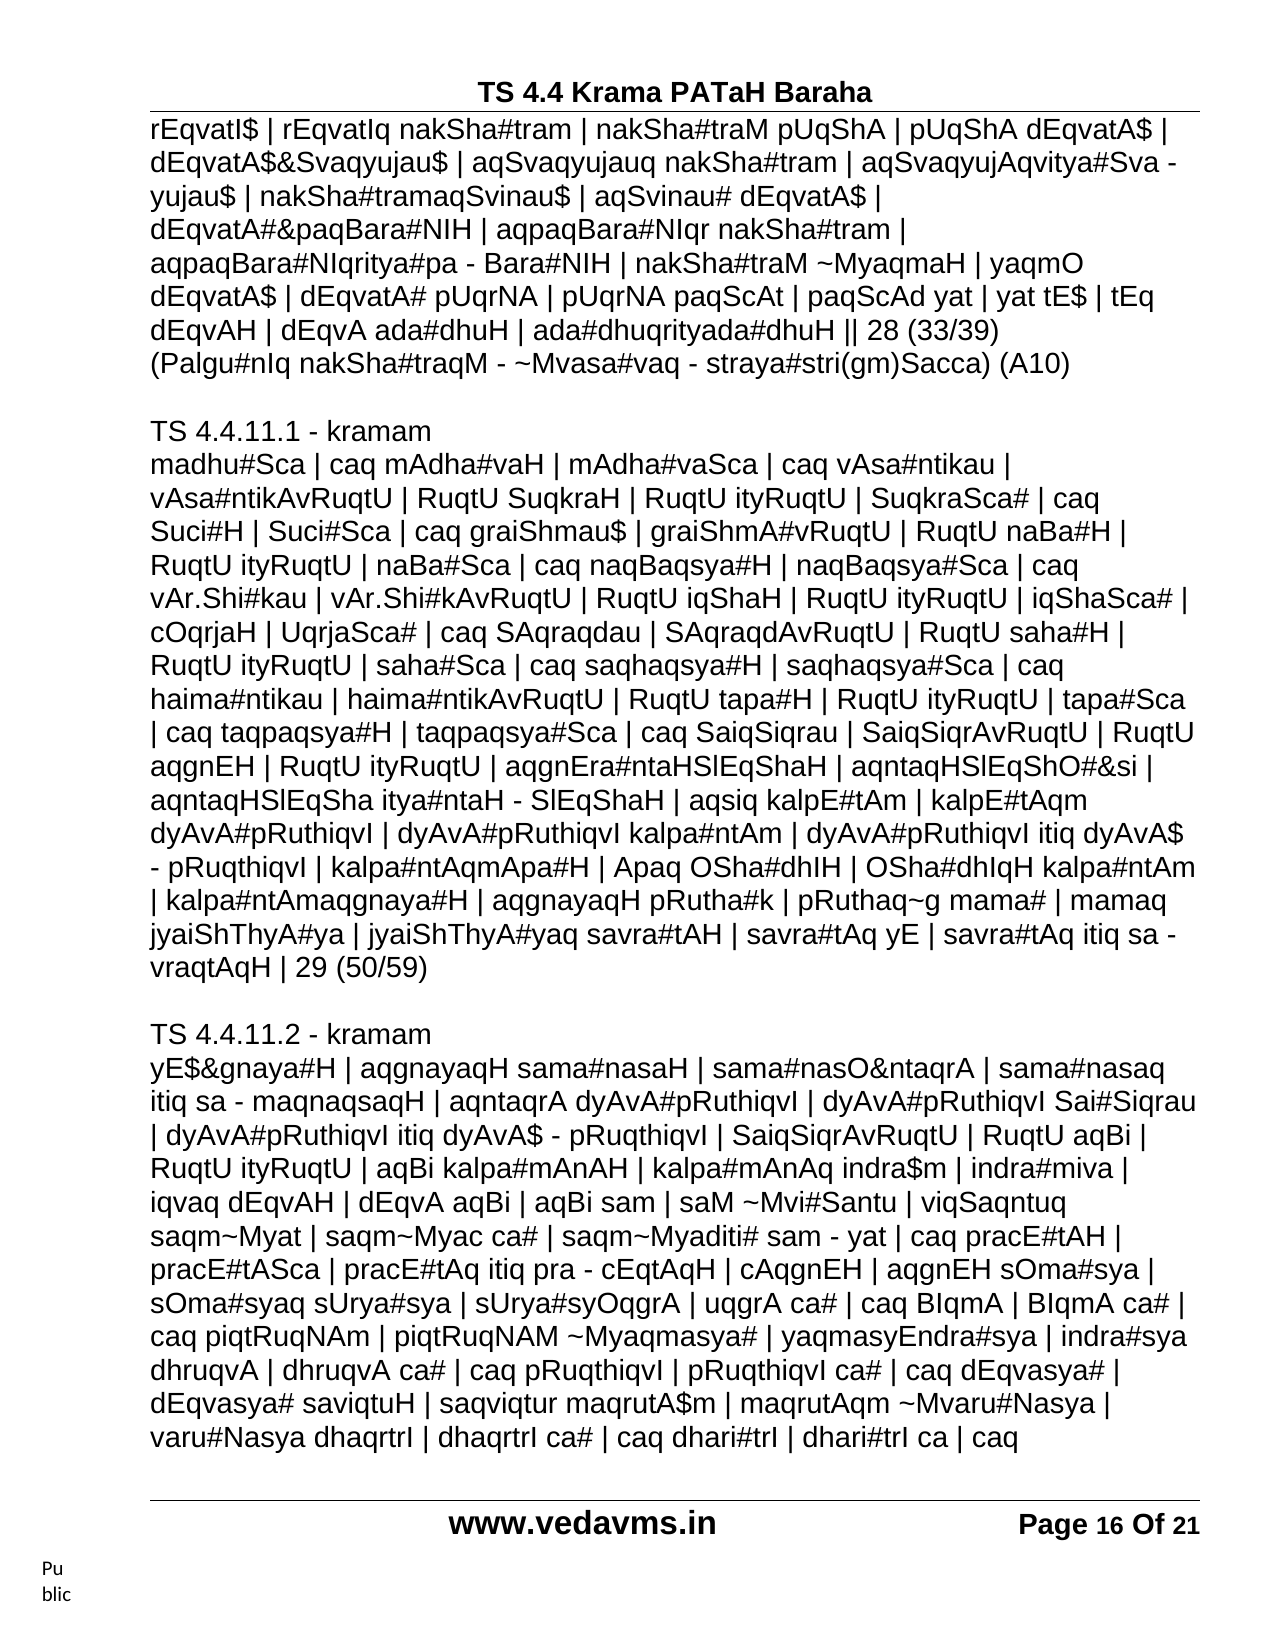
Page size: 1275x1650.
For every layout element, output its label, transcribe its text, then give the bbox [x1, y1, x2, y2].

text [150, 112, 1200, 346]
text TS 4.4.11.2 - kramam [150, 1017, 1200, 1051]
text madhu#Sca | caq mAdha#vaH | mAdha#vaSca | caq vAsa#ntikau | vAsa#ntikAvRuqtU | RuqtU SuqkraH | RuqtU ityRuqtU | SuqkraSca# | caq Suci#H | Suci#Sca | caq graiShmau$ | graiShmA#vRuqtU | RuqtU naBa#H | RuqtU ityRuqtU | naBa#Sca | caq naqBaqsya#H | naqBaqsya#Sca | caq vAr.Shi#kau | vAr.Shi#kAvRuqtU | RuqtU iqShaH | RuqtU ityRuqtU | iqShaSca# | cOqrjaH | UqrjaSca# | caq SAqraqdau | SAqraqdAvRuqtU | RuqtU saha#H | RuqtU ityRuqtU | saha#Sca | caq saqhaqsya#H | saqhaqsya#Sca | caq haima#ntikau | haima#ntikAvRuqtU | RuqtU tapa#H | RuqtU ityRuqtU | tapa#Sca | caq taqpaqsya#H | taqpaqsya#Sca | caq SaiqSiqrau | SaiqSiqrAvRuqtU | RuqtU aqgnEH | RuqtU ityRuqtU | aqgnEra#ntaHSlEqShaH | aqntaqHSlEqShO#&si | aqntaqHSlEqSha itya#ntaH - SlEqShaH | aqsiq kalpE#tAm | kalpE#tAqm dyAvA#pRuthiqvI | dyAvA#pRuthiqvI kalpa#ntAm | dyAvA#pRuthiqvI itiq dyAvA$ - pRuqthiqvI | kalpa#ntAqmApa#H | Apaq OSha#dhIH | OSha#dhIqH kalpa#ntAm | kalpa#ntAmaqgnaya#H | aqgnayaqH pRutha#k | pRuthaq~g mama# | mamaq jyaiShThyA#ya | jyaiShThyA#yaq savra#tAH | savra#tAq yE | savra#tAq itiq sa - vraqtAqH | 29 (50/59) [150, 447, 1200, 984]
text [150, 1051, 1200, 1453]
text (Palgu#nIq nakSha#traqM - ~Mvasa#vaq - straya#stri(gm)Sacca) (A10) [150, 346, 1200, 380]
text TS 4.4.11.1 - kramam [150, 413, 1200, 447]
